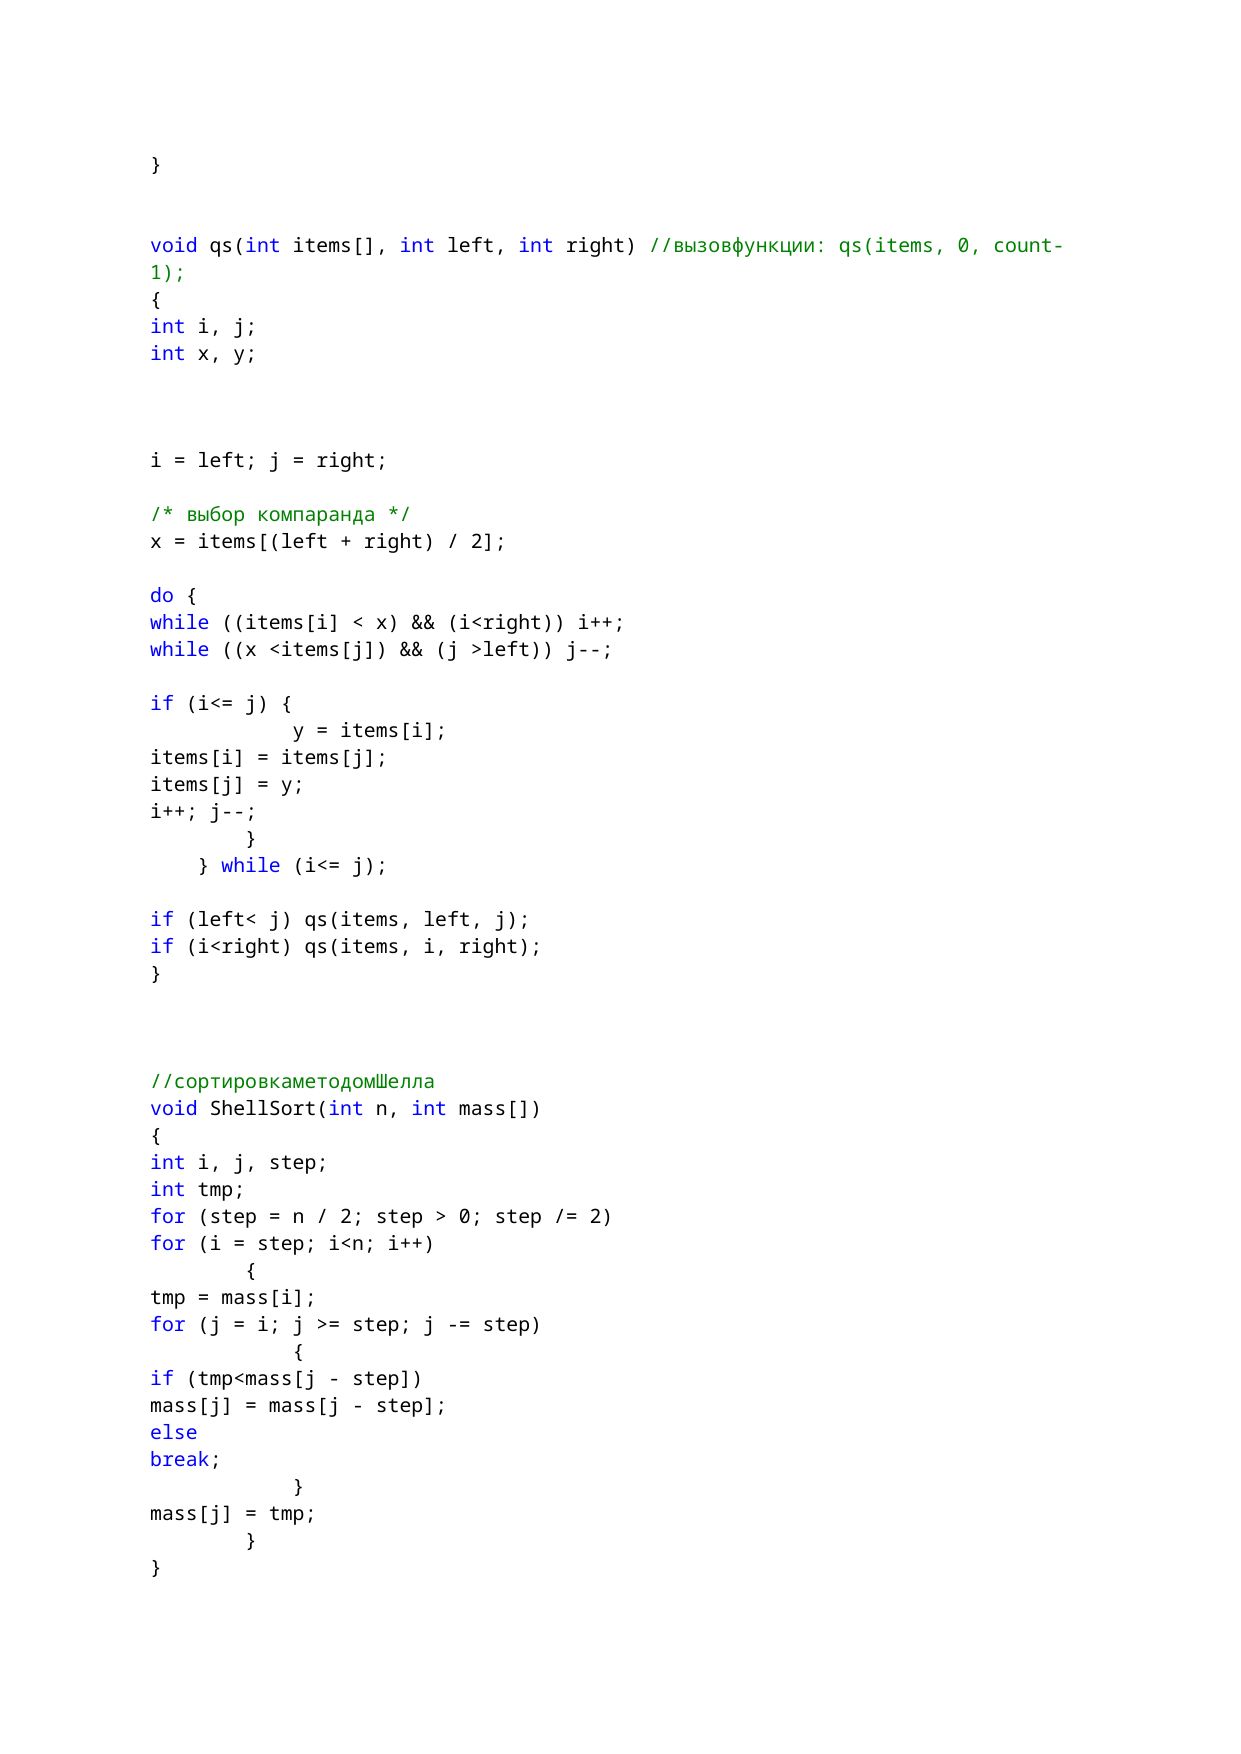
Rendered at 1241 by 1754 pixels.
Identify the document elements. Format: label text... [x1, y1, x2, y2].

text } [150, 1472, 1090, 1499]
text { [150, 285, 1090, 312]
text /* выбор компаранда */ [150, 501, 1090, 528]
text break; [150, 1445, 1090, 1472]
text items[j] = y; [150, 771, 1090, 797]
text else [150, 1418, 1090, 1445]
text { [150, 1121, 1090, 1148]
text } [150, 1526, 1090, 1553]
text void ShellSort(int n, int mass[]) [150, 1094, 1090, 1121]
text for (j = i; j >= step; j -= step) [150, 1310, 1090, 1337]
text } while (i<= j); [150, 851, 1090, 878]
text { [150, 1337, 1090, 1364]
text x = items[(left + right) / 2]; [150, 528, 1090, 555]
text int tmp; [150, 1175, 1090, 1202]
text void qs(int items[], int left, int right) //вызовфункции: qs(items, 0, count-1); [150, 231, 1090, 285]
text for (step = n / 2; step > 0; step /= 2) [150, 1202, 1090, 1229]
text while ((x <items[j]) && (j >left)) j--; [150, 636, 1090, 663]
text items[i] = items[j]; [150, 743, 1090, 771]
text do { [150, 582, 1090, 609]
text } [150, 824, 1090, 851]
text //сортировкаметодомШелла [150, 1067, 1090, 1094]
text int i, j; [150, 312, 1090, 339]
text } [150, 150, 1090, 177]
text for (i = step; i<n; i++) [150, 1229, 1090, 1256]
text if (i<= j) { [150, 689, 1090, 717]
text int x, y; [150, 339, 1090, 366]
text i++; j--; [150, 797, 1090, 824]
text mass[j] = mass[j - step]; [150, 1391, 1090, 1418]
text y = items[i]; [150, 717, 1090, 743]
text tmp = mass[i]; [150, 1283, 1090, 1310]
text mass[j] = tmp; [150, 1499, 1090, 1526]
text if (i<right) qs(items, i, right); [150, 932, 1090, 959]
text i = left; j = right; [150, 447, 1090, 474]
text } [150, 959, 1090, 986]
text if (tmp<mass[j - step]) [150, 1364, 1090, 1391]
text while ((items[i] < x) && (i<right)) i++; [150, 609, 1090, 636]
text int i, j, step; [150, 1148, 1090, 1175]
text } [150, 1553, 1090, 1580]
text { [150, 1256, 1090, 1283]
text if (left< j) qs(items, left, j); [150, 905, 1090, 932]
